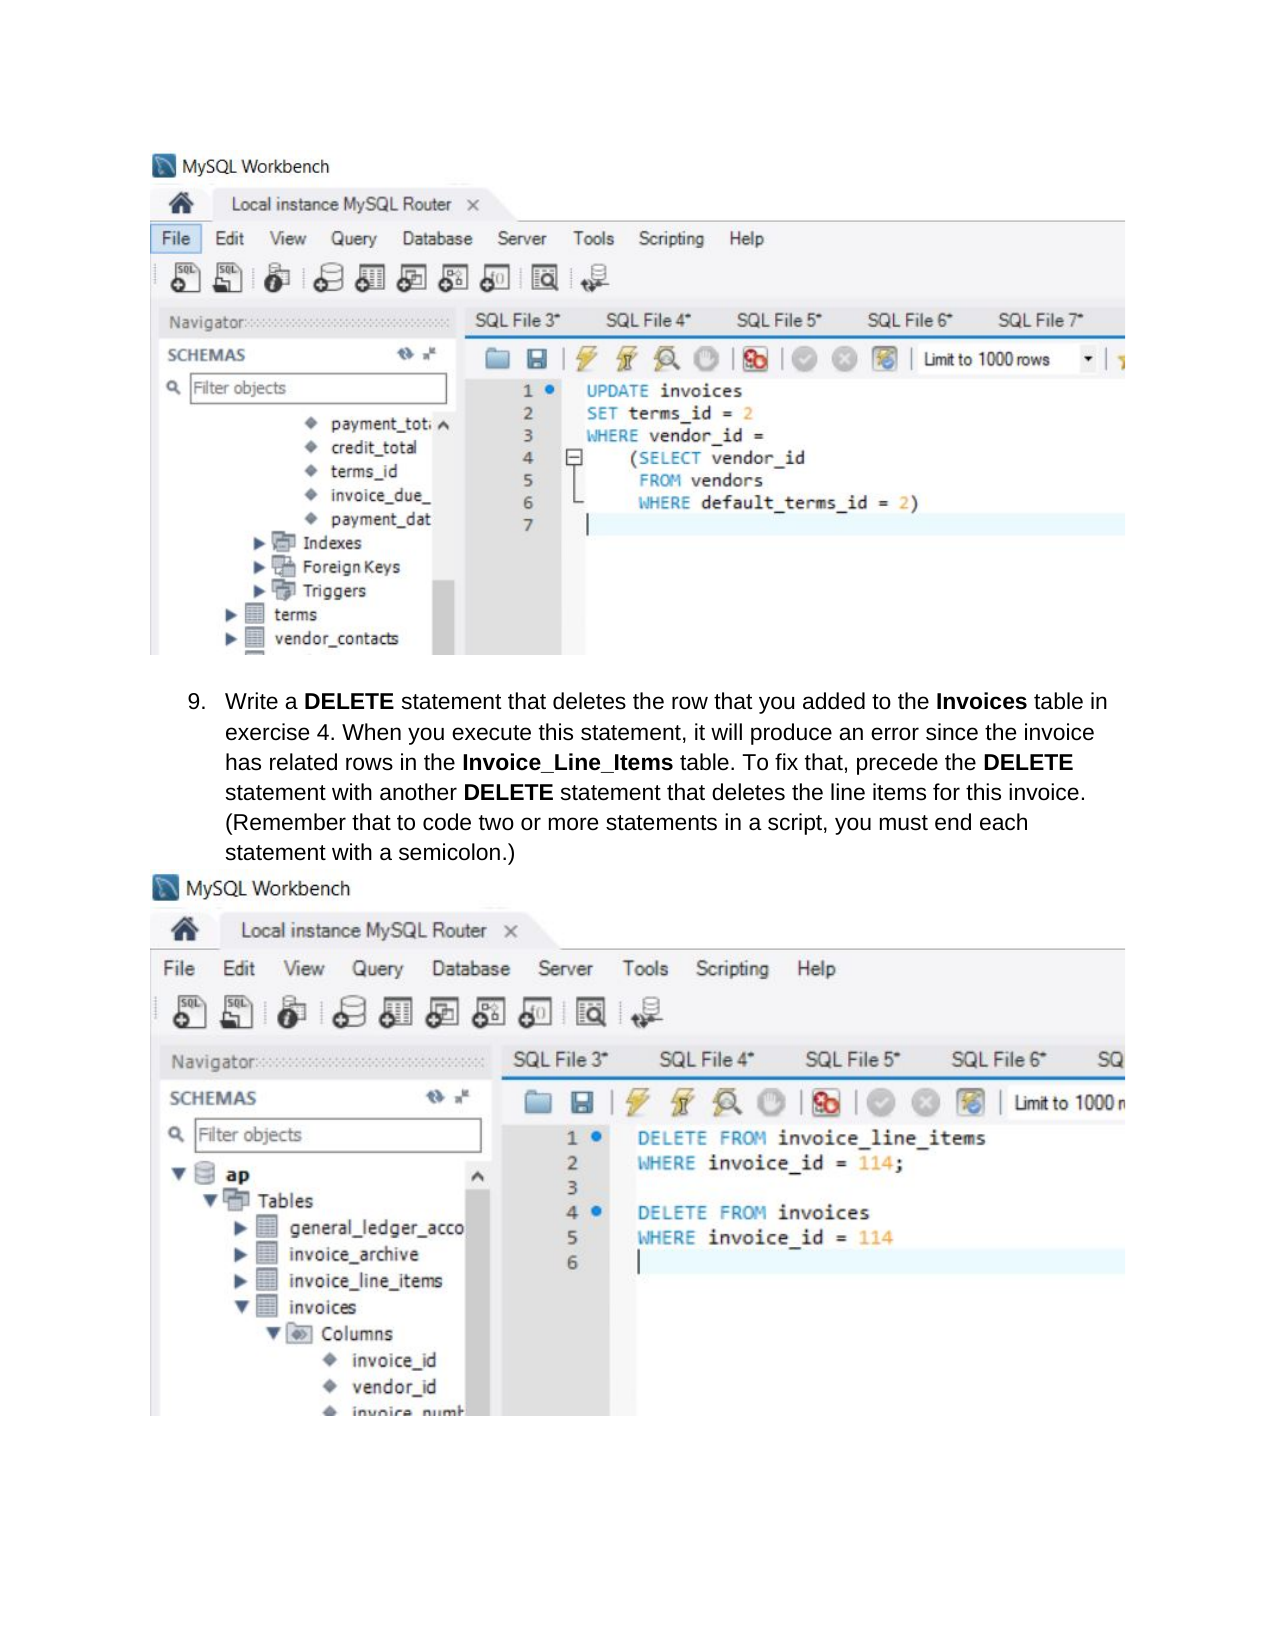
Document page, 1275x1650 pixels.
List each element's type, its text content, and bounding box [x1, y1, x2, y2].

list Write a DELETE statement that deletes the row that you added to the Invoices table in exercise 4. When you execute this statement, it will produce an error since the invoice has related rows in the Invoice_Line_Items table. To fix that, precede the DELETE statement with another DELETE statement that deletes the line items for this invoice. (Remember that to code two or more statements in a script, you must end each statement with a semicolon.) [187, 688, 1125, 866]
picture [150, 869, 1125, 1416]
picture [150, 150, 1125, 655]
